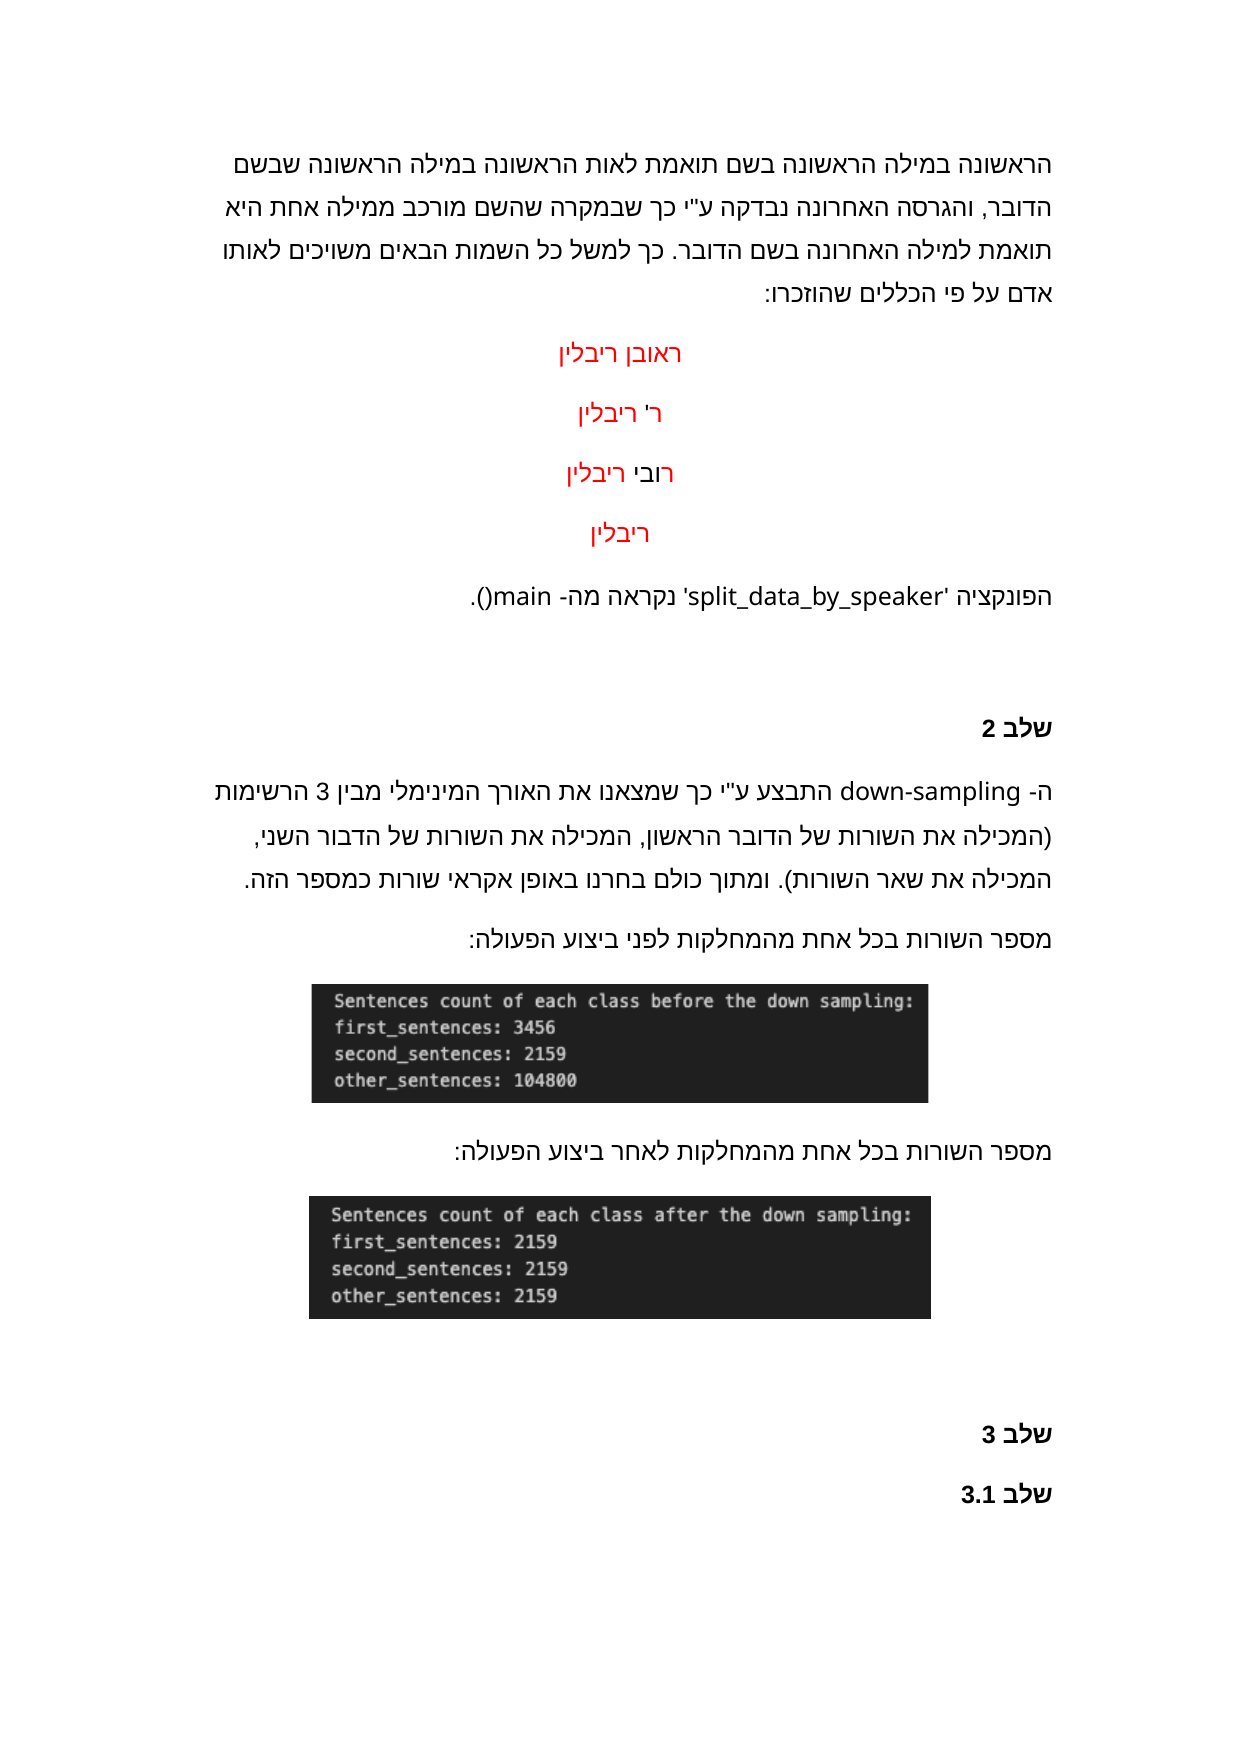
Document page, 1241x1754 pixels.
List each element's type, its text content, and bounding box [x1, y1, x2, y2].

picture [311, 984, 929, 1103]
text מספר השורות בכל אחת מהמחלקות לאחר ביצוע הפעולה: [187, 1136, 1053, 1165]
text ריבלין [187, 518, 1053, 547]
text רובי ריבלין [187, 459, 1053, 487]
text שלב 3.1 [187, 1480, 1053, 1508]
text ראובן ריבלין [187, 339, 1053, 368]
text ר' ריבלין [187, 399, 1053, 428]
text שלב 3 [187, 1420, 1053, 1449]
picture [309, 1196, 931, 1319]
text הפונקציה 'split_data_by_speaker' נקראה מה- main(). [187, 578, 1053, 612]
text שלב 2 [187, 714, 1053, 742]
text מספר השורות בכל אחת מהמחלקות לפני ביצוע הפעולה: [187, 925, 1053, 954]
text ה- down-sampling התבצע ע"י כך שמצאנו את האורך המינימלי מבין 3 הרשימות (המכילה את השורות של הדובר הראשון, המכילה את השורות של הדבור השני, המכילה את שאר השורות). ומתוך כולם בחרנו באופן אקראי שורות כמספר הזה. [187, 773, 1053, 894]
